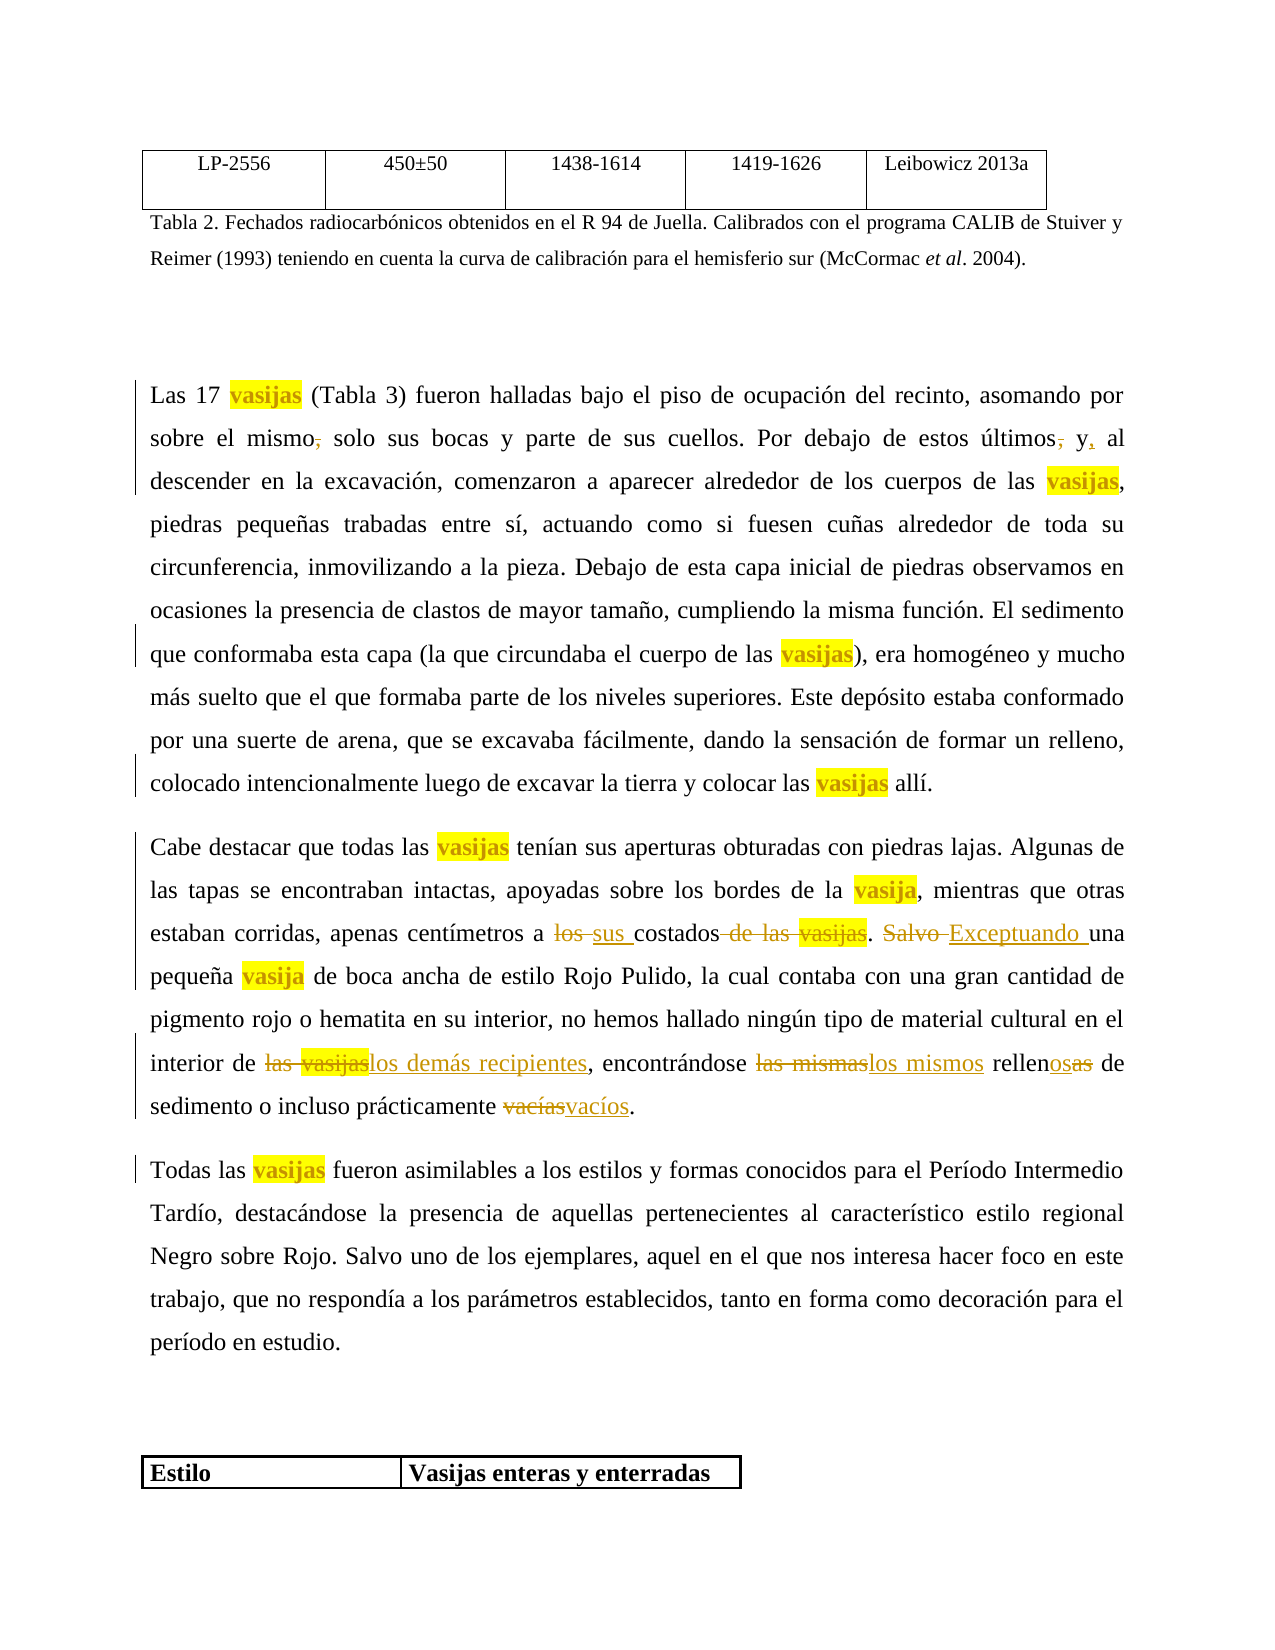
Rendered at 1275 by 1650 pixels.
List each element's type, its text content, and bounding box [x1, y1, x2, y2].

table_cell 1438-1614 [506, 151, 685, 209]
text Todas las vasijas fueron asimilables a los estilos y formas conocidos para el Período Intermedio Tardío, destacándose la presencia de aquellas pertenecientes al característico estilo regional Negro sobre Rojo. Salvo uno de los ejemplares, aquel en el que nos interesa hacer foco en este trabajo, que no respondía a los parámetros establecidos, tanto en forma como decoración para el período en estudio. [150, 1155, 1125, 1356]
table_header Estilo [144, 1458, 400, 1487]
table_cell 450±50 [326, 151, 505, 209]
table_cell LP-2556 [143, 151, 325, 209]
text Tabla 2. Fechados radiocarbónicos obtenidos en el R 94 de Juella. Calibrados con el programa CALIB de Stuiver y Reimer (1993) teniendo en cuenta la curva de calibración para el hemisferio sur (McCormac et al. 2004). [150, 210, 1125, 270]
text Las 17 vasijas (Tabla 3) fueron halladas bajo el piso de ocupación del recinto, asomando por sobre el mismo solo sus bocas y parte de sus cuellos. Por debajo de estos últimos y al descender en la excavación, comenzaron a aparecer alrededor de los cuerpos de las vasijas, piedras pequeñas trabadas entre sí, actuando como si fuesen cuñas alrededor de toda su circunferencia, inmovilizando a la pieza. Debajo de esta capa inicial de piedras observamos en ocasiones la presencia de clastos de mayor tamaño, cumpliendo la misma función. El sedimento que conformaba esta capa (la que circundaba el cuerpo de las vasijas), era homogéneo y mucho más suelto que el que formaba parte de los niveles superiores. Este depósito estaba conformado por una suerte de arena, que se excavaba fácilmente, dando la sensación de formar un relleno, colocado intencionalmente luego de excavar la tierra y colocar las vasijas allí. [150, 380, 1125, 797]
table_cell Leibowicz 2013a [867, 151, 1046, 209]
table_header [402, 1458, 739, 1487]
table_cell 1419-1626 [686, 151, 866, 209]
text Cabe destacar que todas las vasijas tenían sus aperturas obturadas con piedras lajas. Algunas de las tapas se encontraban intactas, apoyadas sobre los bordes de la vasija, mientras que otras estaban corridas, apenas centímetros a costados. una pequeña vasija de boca ancha de estilo Rojo Pulido, la cual contaba con una gran cantidad de pigmento rojo o hematita en su interior, no hemos hallado ningún tipo de material cultural en el interior de , encontrándose rellen de sedimento o incluso prácticamente . [150, 832, 1125, 1119]
